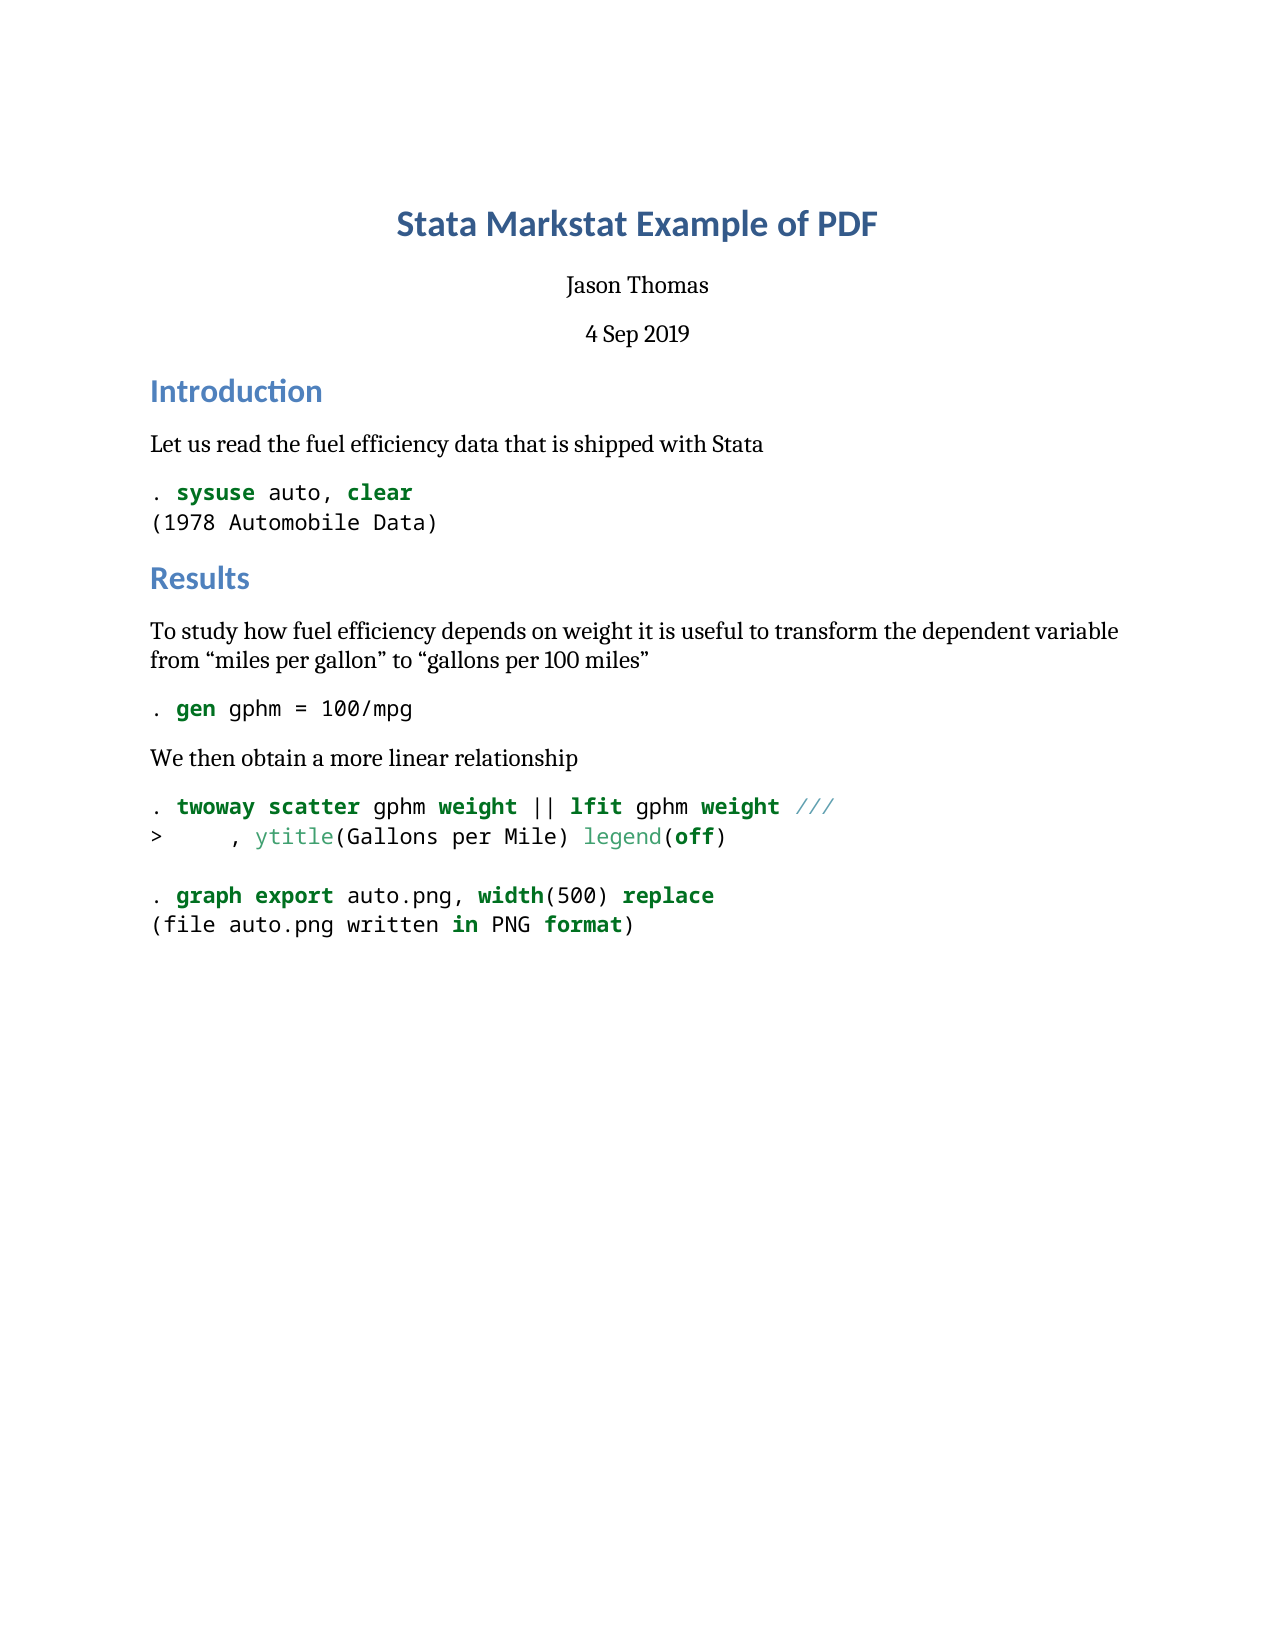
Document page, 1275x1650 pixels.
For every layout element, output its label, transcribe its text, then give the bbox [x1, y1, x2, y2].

text 4 Sep 2019 [150, 320, 1125, 349]
title Stata Markstat Example of PDF [150, 200, 1125, 246]
text . gen gphm = 100/mpg [150, 693, 1125, 723]
text . twoway scatter gphm weight || lfit gphm weight /// > , ytitle(Gallons per Mile) legend(off) . graph export auto.png, width(500) replace (file auto.png written in PNG format) [150, 791, 1125, 939]
text Let us read the fuel efficiency data that is shipped with Stata [150, 429, 1125, 458]
subtitle Results [150, 557, 1125, 598]
text . sysuse auto, clear (1978 Automobile Data) [150, 477, 1125, 537]
subtitle Introduction [150, 370, 1125, 411]
text Jason Thomas [150, 271, 1125, 299]
text To study how fuel efficiency depends on weight it is useful to transform the dependent variable from “miles per gallon” to “gallons per 100 miles” [150, 617, 1125, 674]
text We then obtain a more linear relationship [150, 744, 1125, 772]
